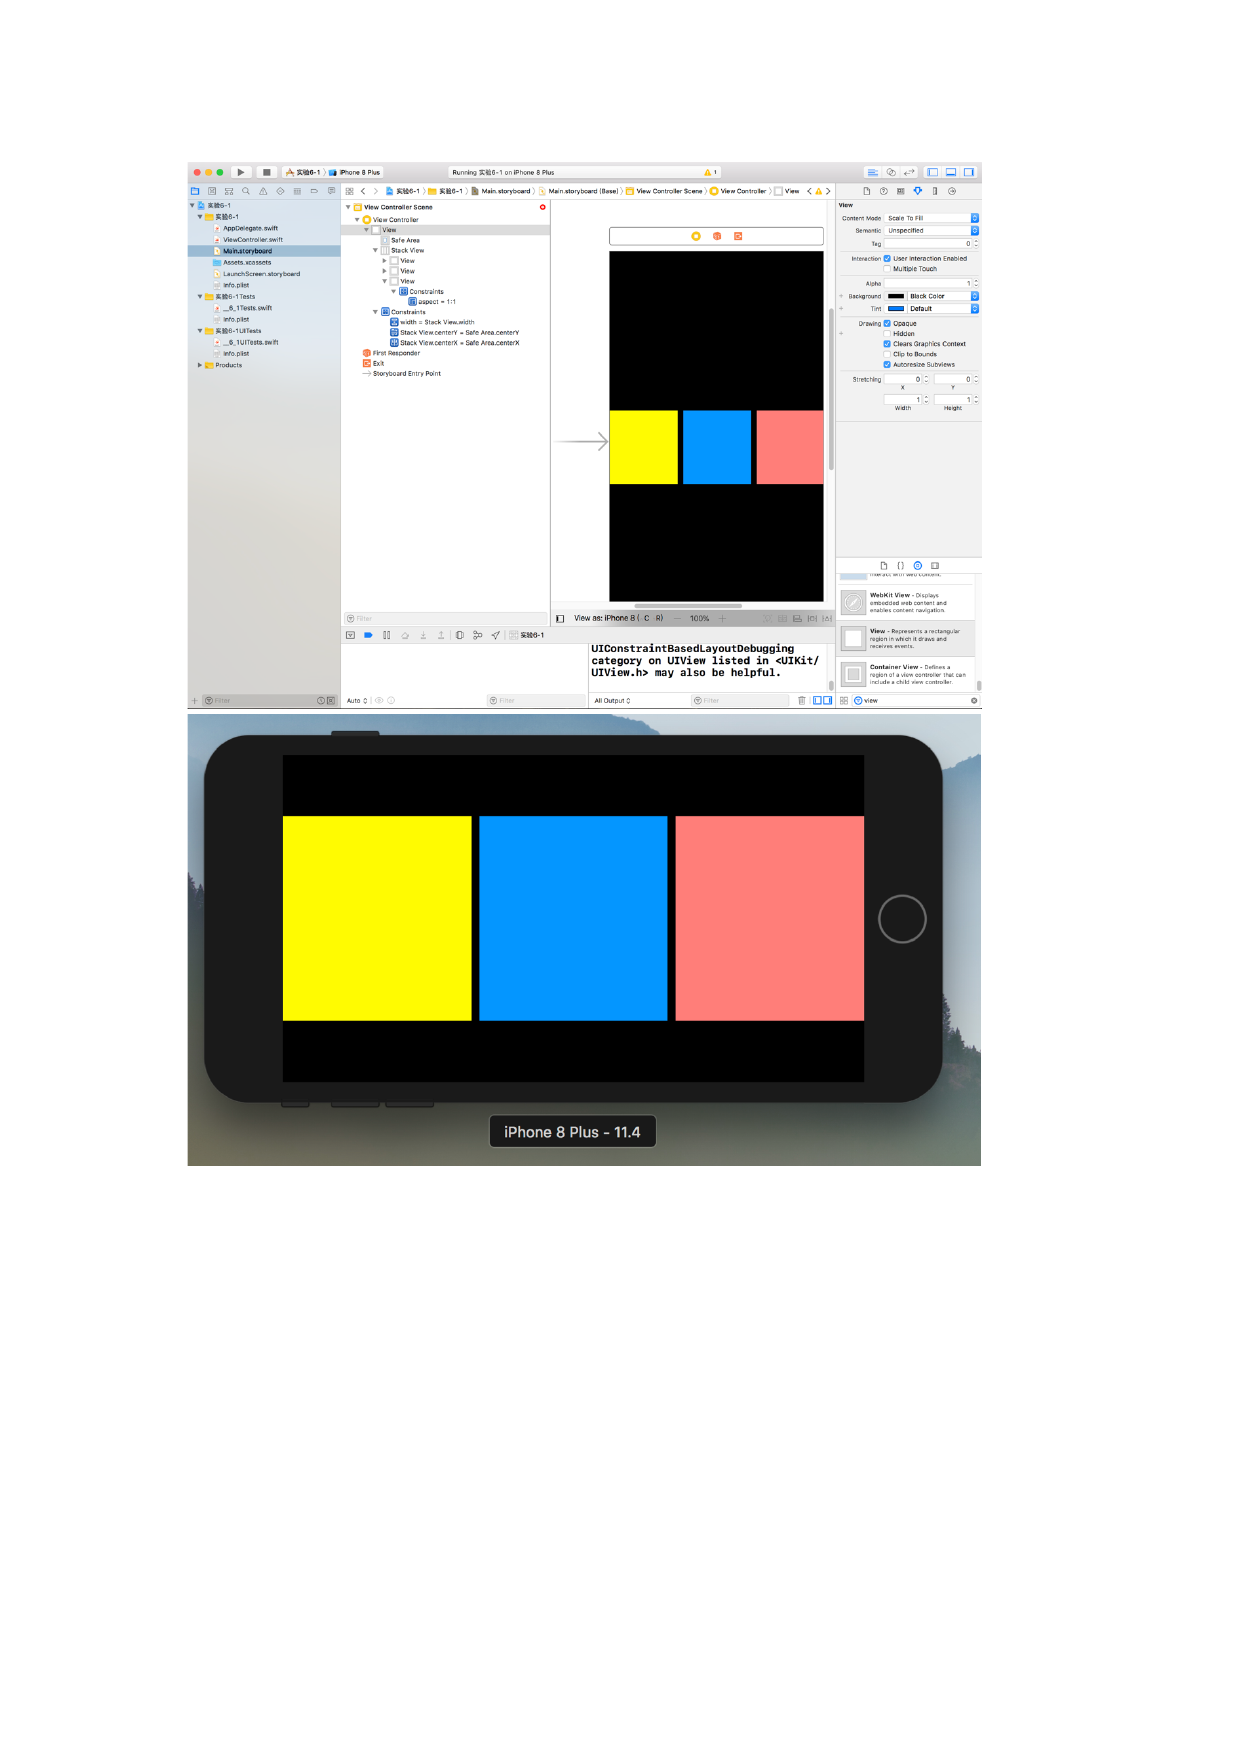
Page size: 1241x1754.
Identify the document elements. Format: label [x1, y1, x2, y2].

picture [187, 162, 982, 709]
picture [187, 714, 981, 1166]
